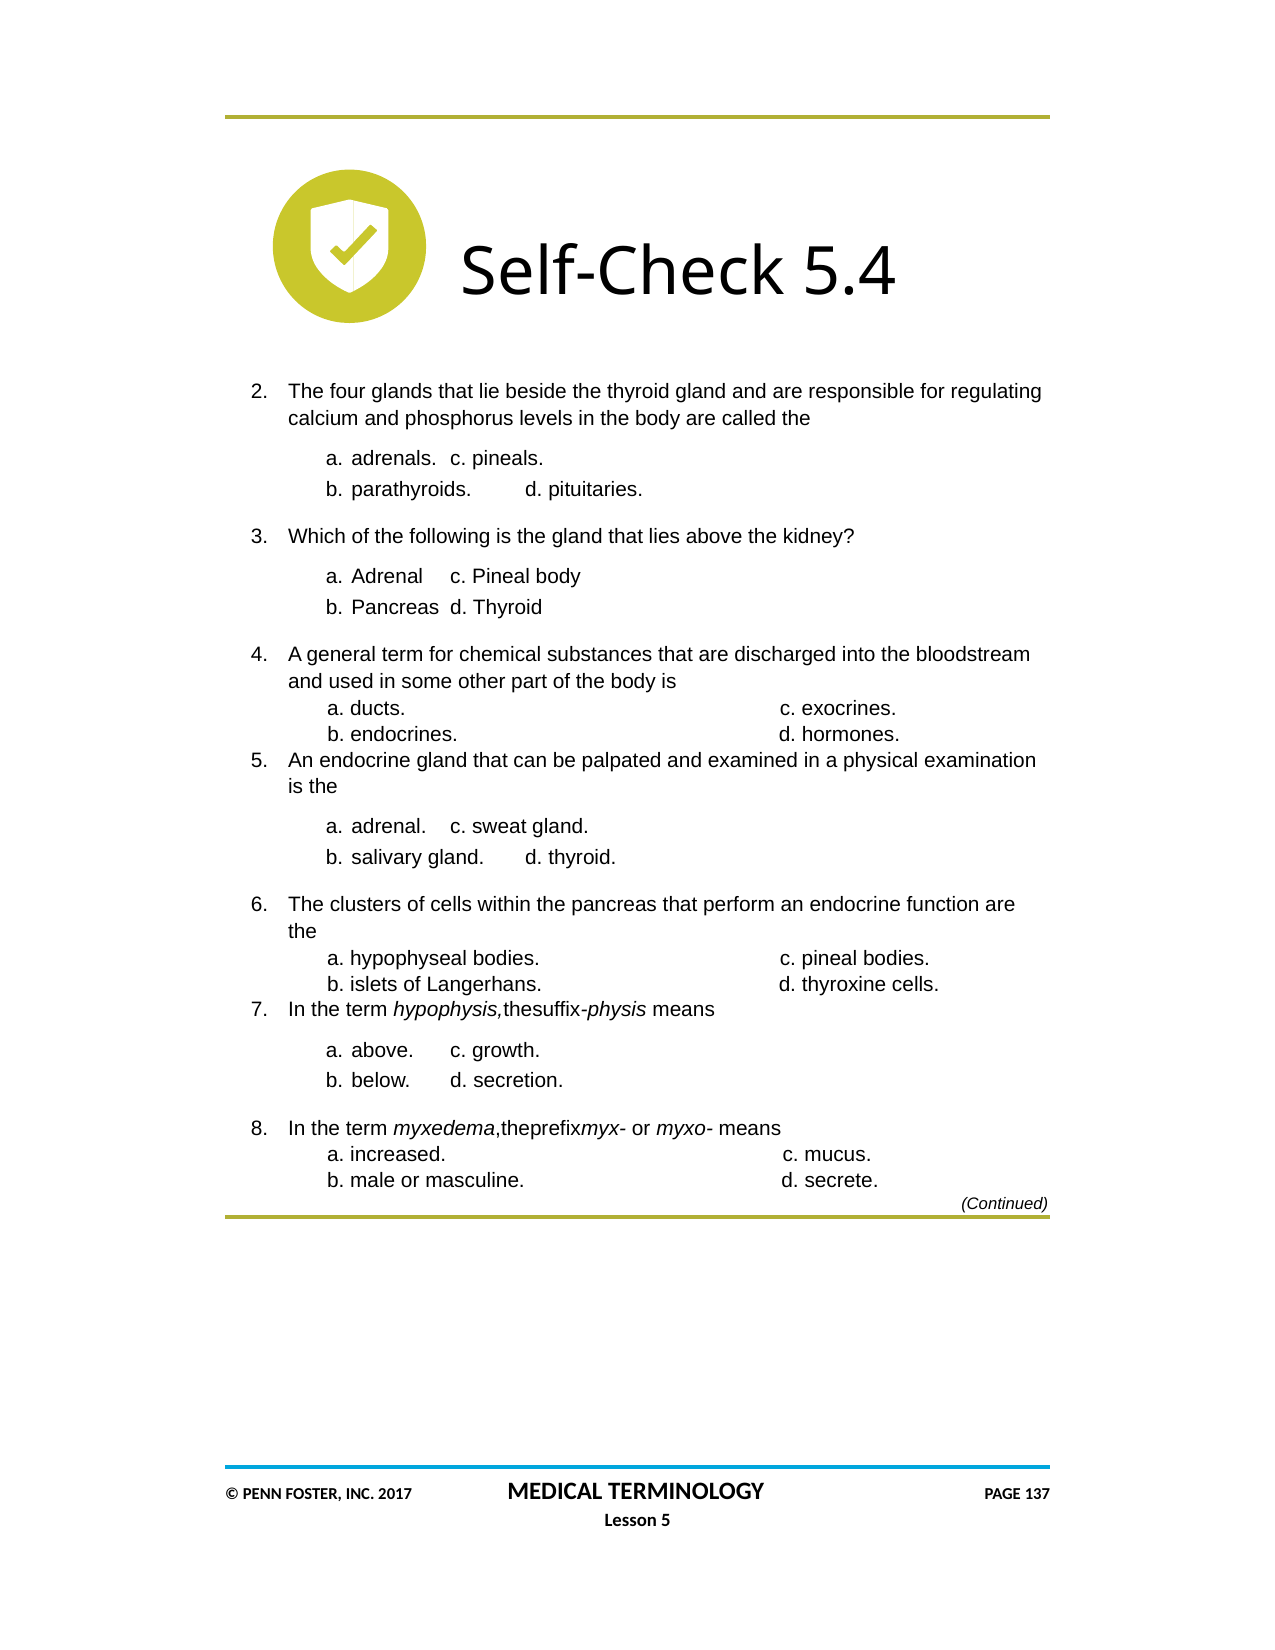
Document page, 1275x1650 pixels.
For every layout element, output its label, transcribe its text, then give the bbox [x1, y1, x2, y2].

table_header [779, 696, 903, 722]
list adrenal. c. sweat gland. [326, 814, 1049, 838]
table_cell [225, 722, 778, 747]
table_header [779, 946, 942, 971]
list below. d. secretion. [326, 1068, 1049, 1092]
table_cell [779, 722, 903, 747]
list adrenals. c. pineals. [326, 446, 1049, 470]
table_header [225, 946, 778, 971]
list The four glands that lie beside the thyroid gland and are responsible for regulating calcium and phosphorus levels in the body are called the [251, 379, 1049, 430]
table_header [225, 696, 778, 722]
list Which of the following is the gland that lies above the kidney? [251, 524, 1049, 548]
list parathyroids. d. pituitaries. [326, 477, 1049, 501]
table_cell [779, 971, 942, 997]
list An endocrine gland that can be palpated and examined in a physical examination is the [251, 747, 1049, 798]
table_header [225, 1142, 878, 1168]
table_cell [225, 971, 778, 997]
list Pancreas d. Thyroid [326, 595, 1049, 619]
text (Continued) [225, 1194, 1049, 1213]
list A general term for chemical substances that are discharged into the bloodstream and used in some other part of the body is [251, 642, 1049, 693]
list Adrenal c. Pineal body [326, 564, 1049, 588]
list In the term hypophysis,­the­suffix­-physis means [251, 997, 1049, 1021]
list salivary gland. d. thyroid. [326, 845, 1049, 869]
list The clusters of cells within the pancreas that perform an endocrine function are the [251, 892, 1049, 943]
list above. c. growth. [326, 1038, 1049, 1062]
list In the term myxedema,­the­prefix­myx- or myxo- means [251, 1116, 1049, 1139]
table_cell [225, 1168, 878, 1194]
